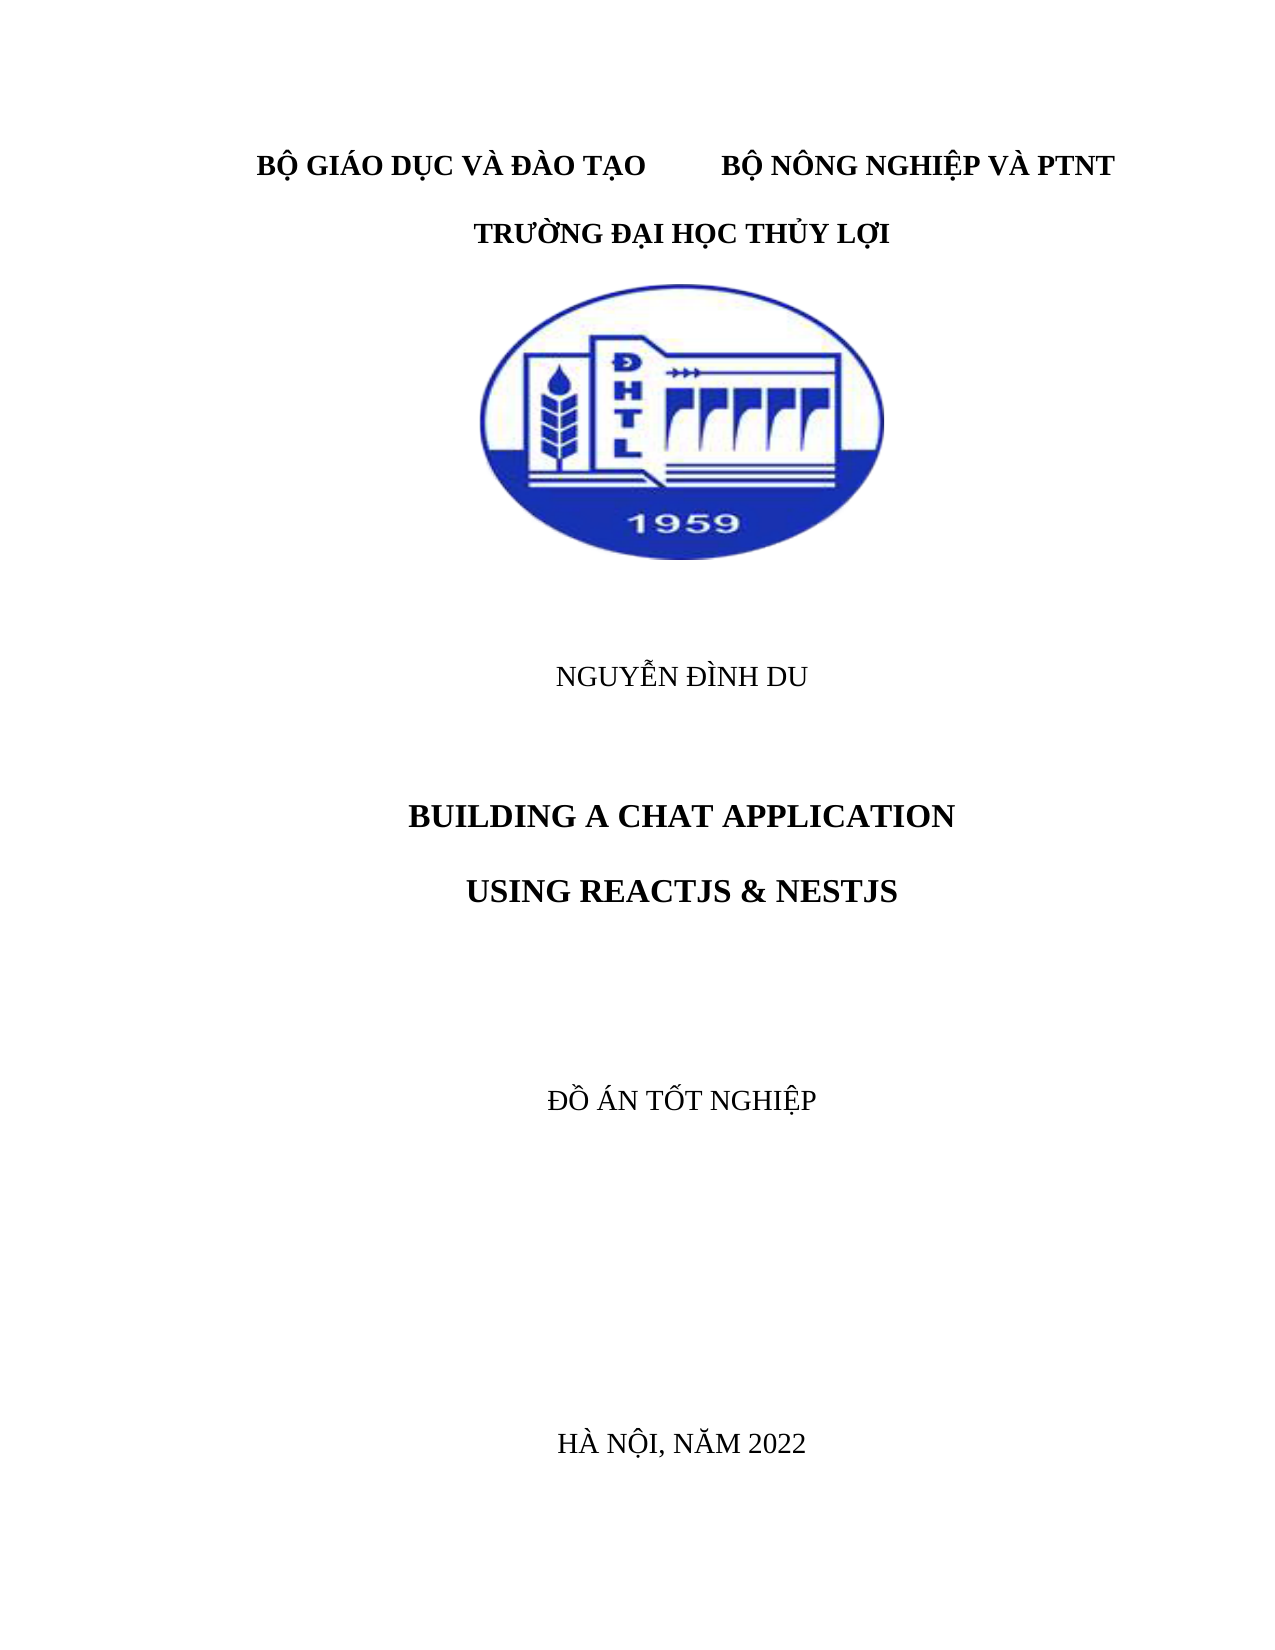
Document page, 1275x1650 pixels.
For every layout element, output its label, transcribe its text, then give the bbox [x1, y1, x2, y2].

table_header BỘ NÔNG NGHIỆP VÀ PTNT [685, 148, 1152, 216]
text USING REACTJS & NESTJS [207, 871, 1157, 909]
text TRƯỜNG ĐẠI HỌC THỦY LỢI [207, 216, 1157, 250]
text HÀ NỘI, NĂM 2022 [207, 1426, 1157, 1459]
text NGUYỄN ĐÌNH DU [207, 659, 1157, 693]
picture [479, 284, 885, 560]
table_header bỘ GIÁO DỤC VÀ ĐÀO TẠO [218, 148, 684, 216]
text ĐỒ ÁN TỐT NGHIỆP [207, 1083, 1157, 1117]
text BUILDING A CHAT APPLICATION [207, 796, 1157, 835]
